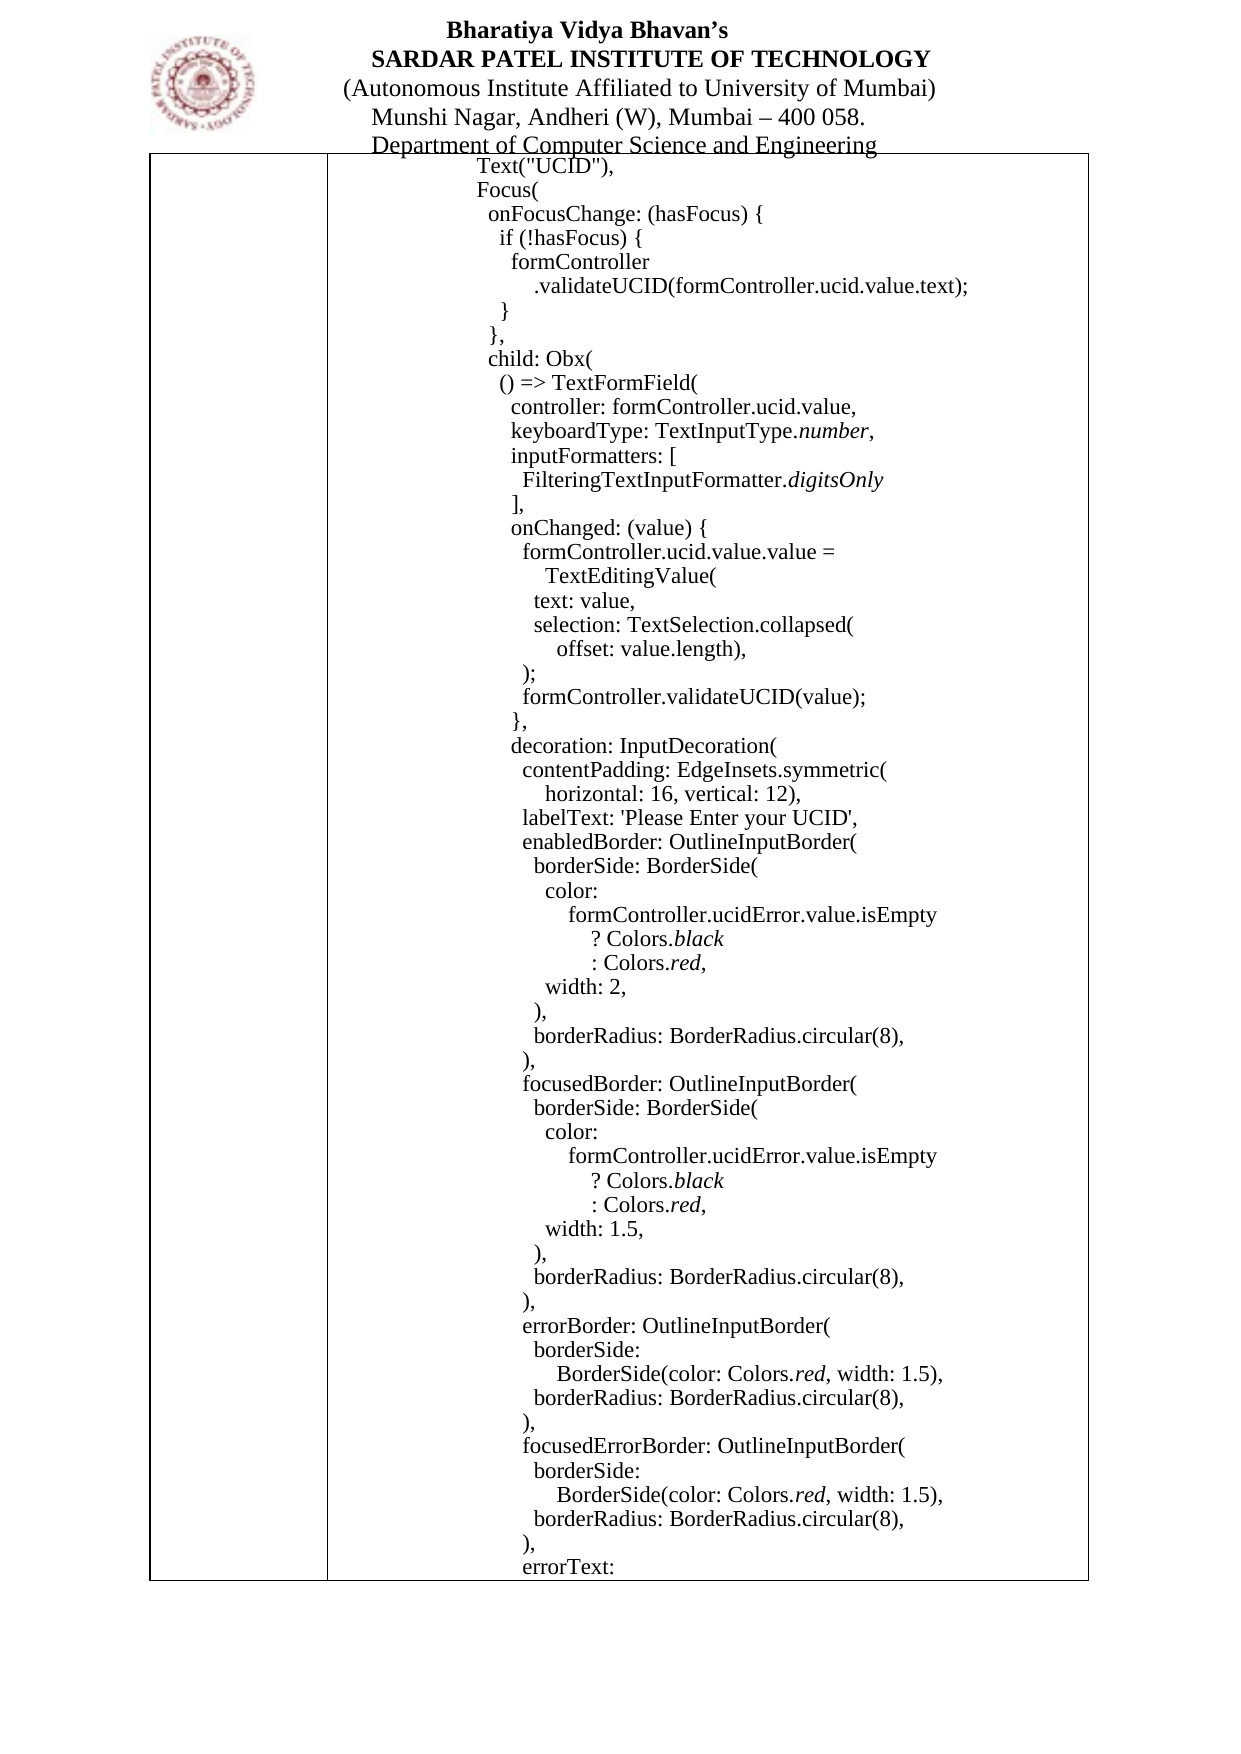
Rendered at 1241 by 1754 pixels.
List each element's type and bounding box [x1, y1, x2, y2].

picture [150, 35, 257, 133]
table_cell [151, 154, 327, 1580]
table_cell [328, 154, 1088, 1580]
